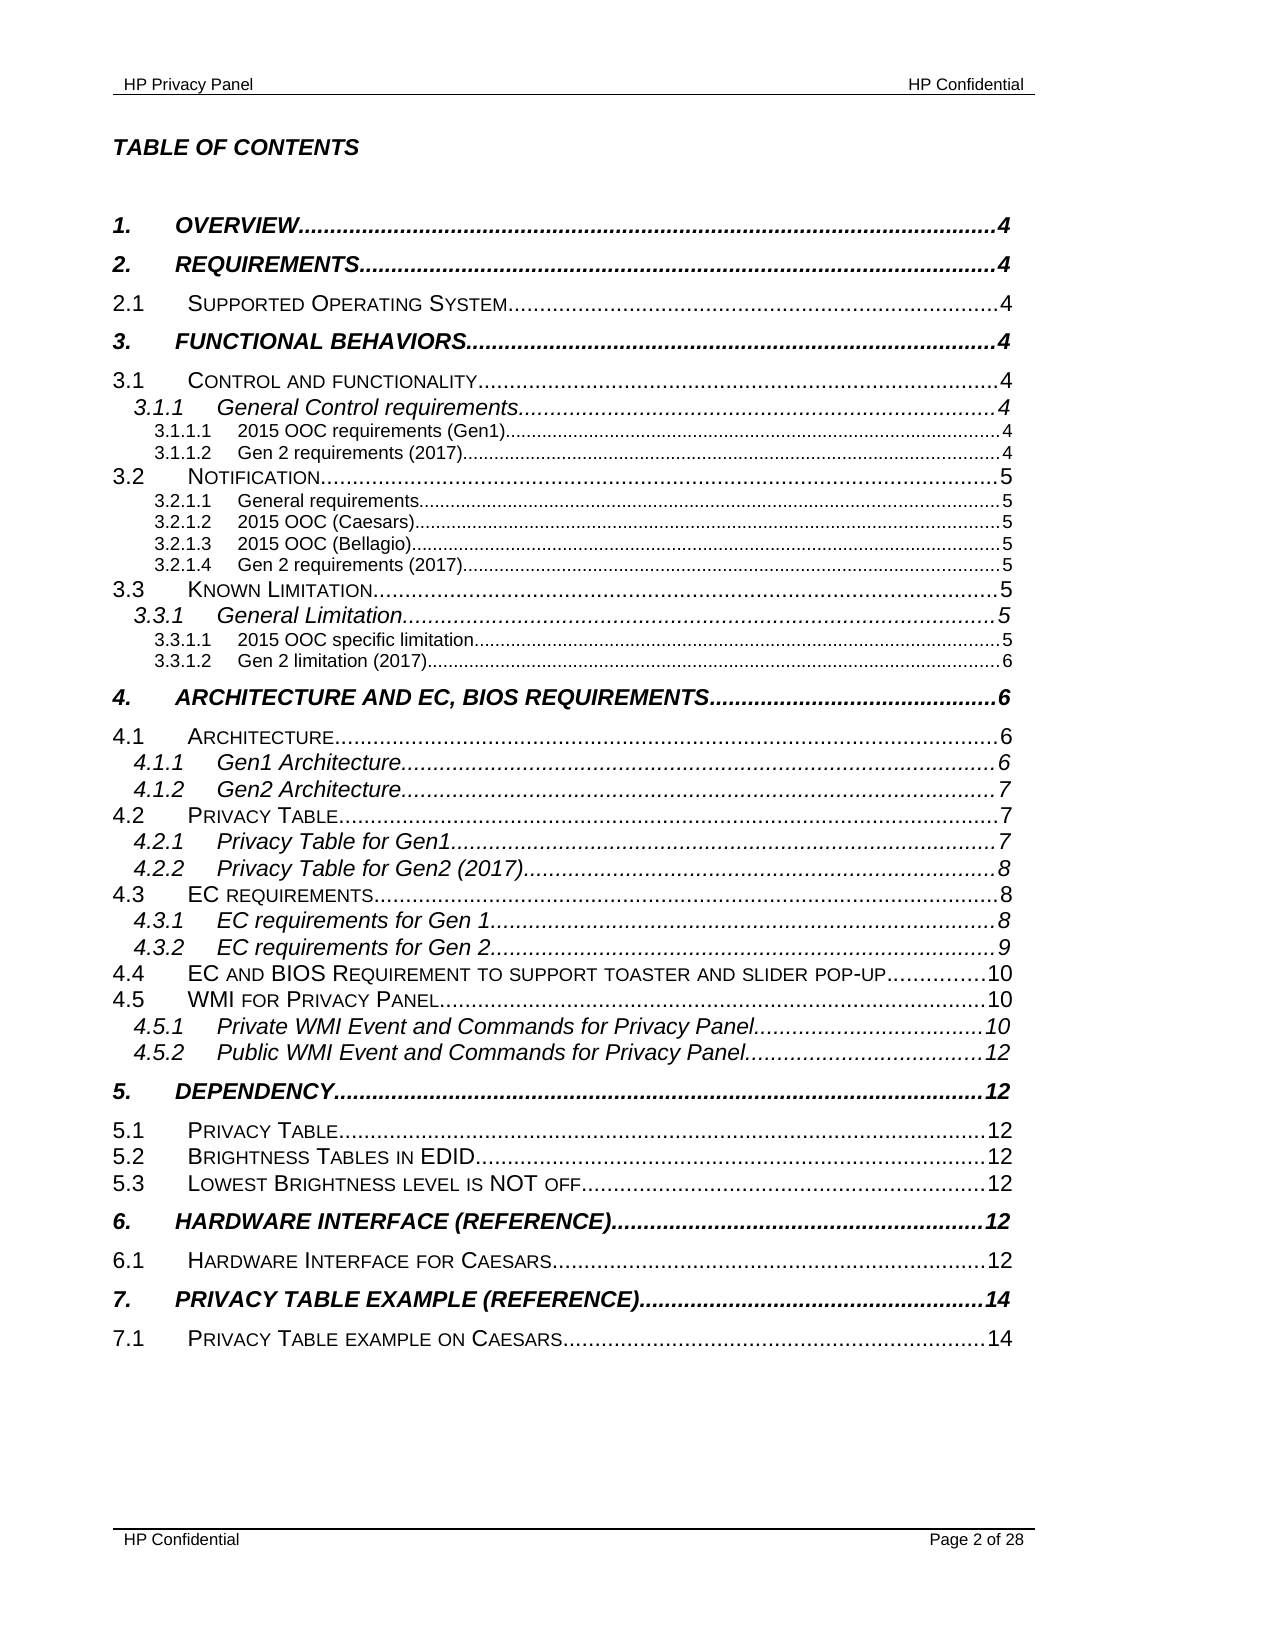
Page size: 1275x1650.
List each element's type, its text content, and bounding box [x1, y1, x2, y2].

text 4.5.1 Private WMI Event and Commands for Privacy Panel 10 [133, 1013, 1162, 1039]
text 7.1 Privacy Table example on Caesars 14 [112, 1325, 1162, 1351]
text 3.3.1.1 2015 OOC specific limitation 5 [154, 628, 1162, 650]
text 3.1.1 General Control requirements 4 [133, 393, 1162, 420]
text 3.3.1 General Limitation 5 [133, 602, 1162, 628]
text 3.3 Known Limitation 5 [112, 576, 1162, 602]
text 4.1.2 Gen2 Architecture 7 [133, 776, 1162, 802]
text 3.2.1.3 2015 OOC (Bellagio) 5 [154, 532, 1162, 554]
text 4. Architecture and EC, BIOS Requirements 6 [112, 684, 1162, 710]
text 4.2.1 Privacy Table for Gen1 7 [133, 828, 1162, 854]
text Table Of Contents [112, 134, 1162, 160]
text 4.1 Architecture 6 [112, 723, 1162, 749]
text 4.4 EC and BIOS Requirement to support toaster and slider pop-up. 10 [112, 960, 1162, 986]
text 6. Hardware Interface (Reference) 12 [112, 1208, 1162, 1235]
text 3.1.1.1 2015 OOC requirements (Gen1) 4 [154, 420, 1162, 441]
text 6.1 Hardware Interface for Caesars 12 [112, 1247, 1162, 1273]
text 3. Functional behaviors 4 [112, 328, 1162, 355]
text 3.1 Control and functionality 4 [112, 367, 1162, 393]
text 3.2.1.1 General requirements 5 [154, 489, 1162, 511]
text 4.5.2 Public WMI Event and Commands for Privacy Panel 12 [133, 1039, 1162, 1065]
text 4.2 Privacy Table 7 [112, 802, 1162, 828]
text 4.3 EC requirements 8 [112, 881, 1162, 907]
text 5.1 Privacy Table 12 [112, 1117, 1162, 1143]
text 4.2.2 Privacy Table for Gen2 (2017) 8 [133, 854, 1162, 881]
text 4.1.1 Gen1 Architecture 6 [133, 749, 1162, 776]
text 4.5 WMI for Privacy Panel 10 [112, 986, 1162, 1013]
text 3.2.1.4 Gen 2 requirements (2017) 5 [154, 554, 1162, 576]
text 4.3.2 EC requirements for Gen 2 9 [133, 934, 1162, 960]
text 2. Requirements 4 [112, 251, 1162, 277]
text 5. Dependency 12 [112, 1078, 1162, 1104]
text 5.3 Lowest Brightness level is NOT off 12 [112, 1169, 1162, 1196]
text 1. Overview 4 [112, 212, 1162, 238]
text 5.2 Brightness Tables in EDID 12 [112, 1143, 1162, 1169]
text 3.1.1.2 Gen 2 requirements (2017) 4 [154, 441, 1162, 463]
text 2.1 Supported Operating System 4 [112, 289, 1162, 316]
text 7. Privacy Table example (Reference) 14 [112, 1286, 1162, 1312]
text 4.3.1 EC requirements for Gen 1 8 [133, 907, 1162, 934]
text 3.2 Notification 5 [112, 463, 1162, 489]
text 3.2.1.2 2015 OOC (Caesars) 5 [154, 511, 1162, 532]
text 3.3.1.2 Gen 2 limitation (2017) 6 [154, 650, 1162, 671]
